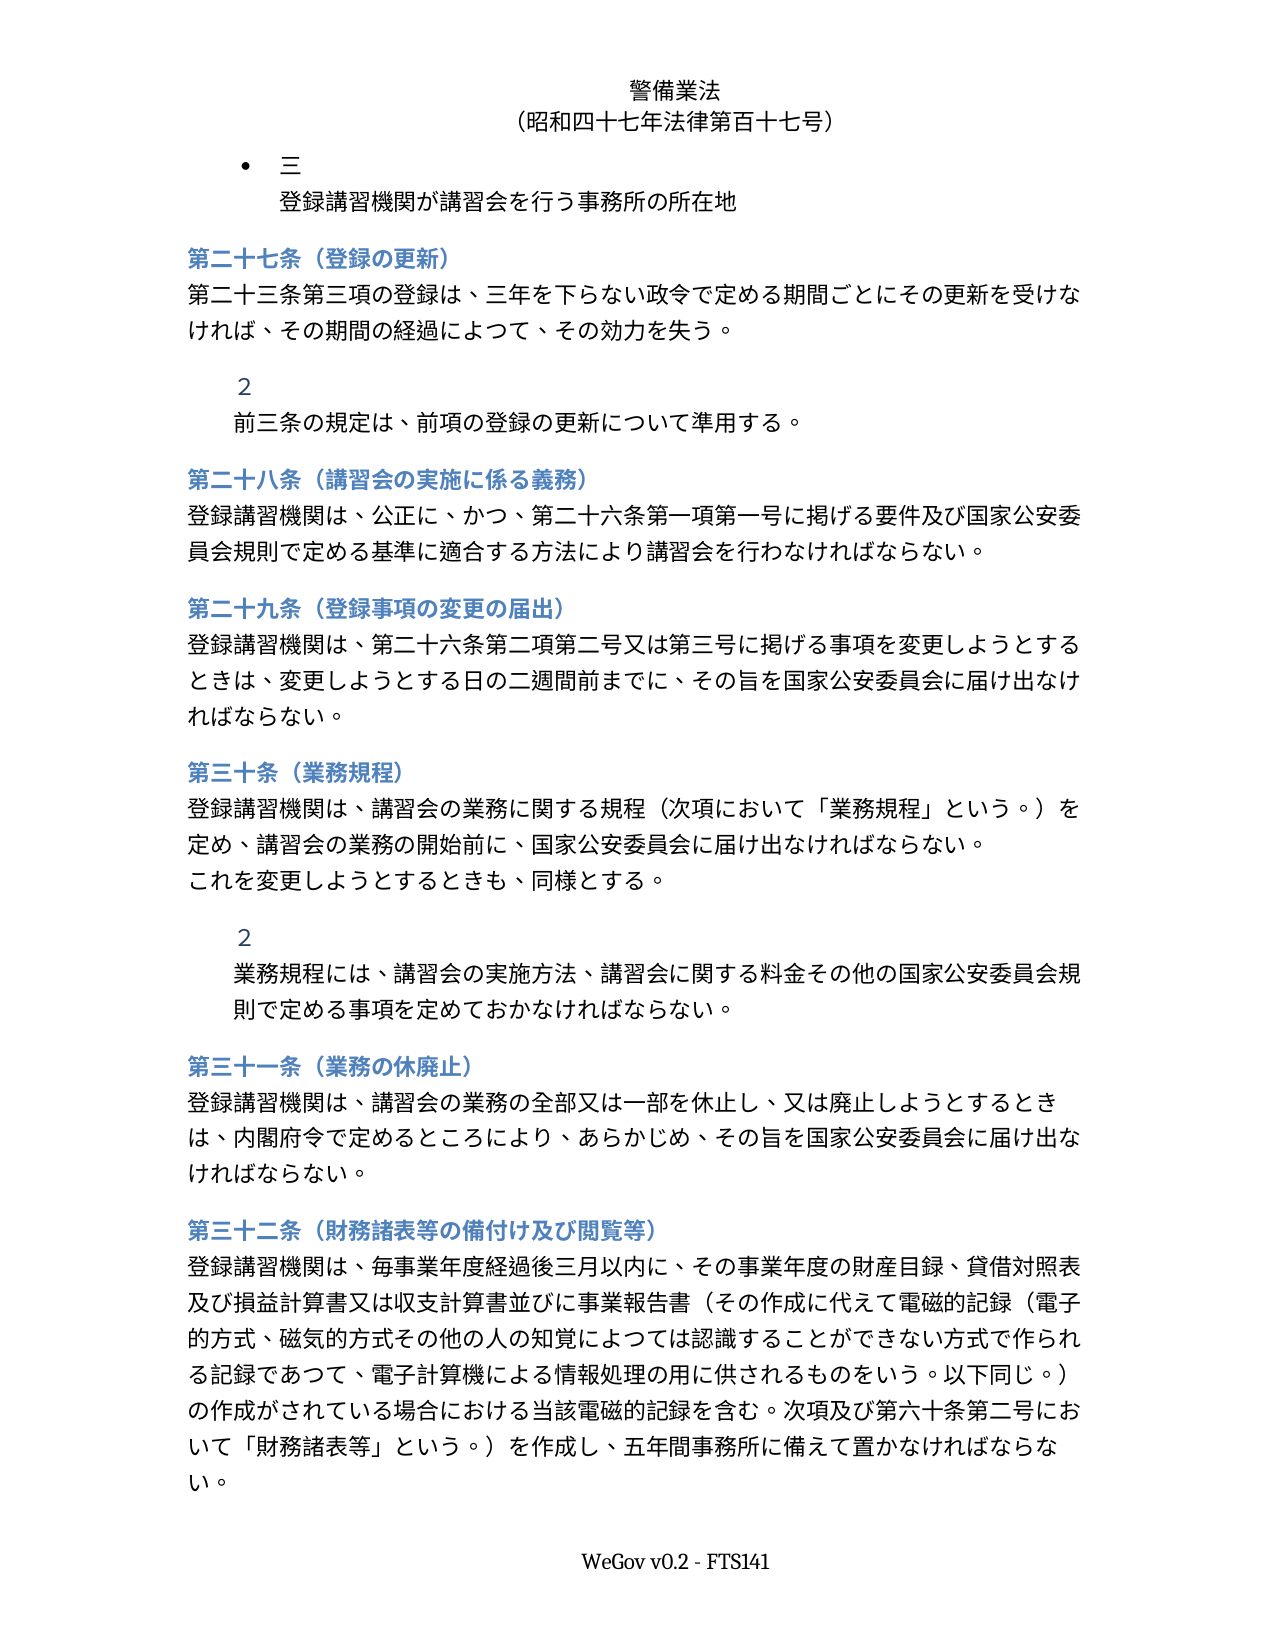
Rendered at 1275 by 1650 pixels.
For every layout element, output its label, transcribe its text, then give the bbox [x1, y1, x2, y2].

text 登録講習機関は、講習会の業務の全部又は一部を休止し、又は廃止しようとするときは、内閣府令で定めるところにより、あらかじめ、その旨を国家公安委員会に届け出なければならない。 [187, 1086, 1087, 1189]
subtitle 第三十二条（財務諸表等の備付け及び閲覧等） [187, 1215, 1087, 1246]
text 登録講習機関は、講習会の業務に関する規程（次項において「業務規程」という。）を定め、講習会の業務の開始前に、国家公安委員会に届け出なければならない。 これを変更しようとするときも、同様とする。 [187, 793, 1087, 896]
subtitle 第三十一条（業務の休廃止） [187, 1051, 1087, 1082]
subtitle 第三十条（業務規程） [187, 757, 1087, 788]
text 前三条の規定は、前項の登録の更新について準用する。 [233, 407, 1087, 438]
text 第二十三条第三項の登録は、三年を下らない政令で定める期間ごとにその更新を受けなければ、その期間の経過によつて、その効力を失う。 [187, 279, 1087, 346]
text 登録講習機関は、公正に、かつ、第二十六条第一項第一号に掲げる要件及び国家公安委員会規則で定める基準に適合する方法により講習会を行わなければならない。 [187, 500, 1087, 567]
subtitle ２ [233, 371, 1087, 403]
subtitle 第二十九条（登録事項の変更の届出） [187, 593, 1087, 624]
subtitle 第二十八条（講習会の実施に係る義務） [187, 464, 1087, 495]
subtitle 第二十七条（登録の更新） [187, 243, 1087, 274]
subtitle ２ [233, 922, 1087, 953]
list 三 登録講習機関が講習会を行う事務所の所在地 [242, 150, 1087, 217]
text 業務規程には、講習会の実施方法、講習会に関する料金その他の国家公安委員会規則で定める事項を定めておかなければならない。 [233, 958, 1087, 1025]
text 登録講習機関は、第二十六条第二項第二号又は第三号に掲げる事項を変更しようとするときは、変更しようとする日の二週間前までに、その旨を国家公安委員会に届け出なければならない。 [187, 629, 1087, 732]
text 登録講習機関は、毎事業年度経過後三月以内に、その事業年度の財産目録、貸借対照表及び損益計算書又は収支計算書並びに事業報告書（その作成に代えて電磁的記録（電子的方式、磁気的方式その他の人の知覚によつては認識することができない方式で作られる記録であつて、電子計算機による情報処理の用に供されるものをいう。以下同じ。）の作成がされている場合における当該電磁的記録を含む。次項及び第六十条第二号において「財務諸表等」という。）を作成し、五年間事務所に備えて置かなければならない。 [187, 1251, 1087, 1498]
